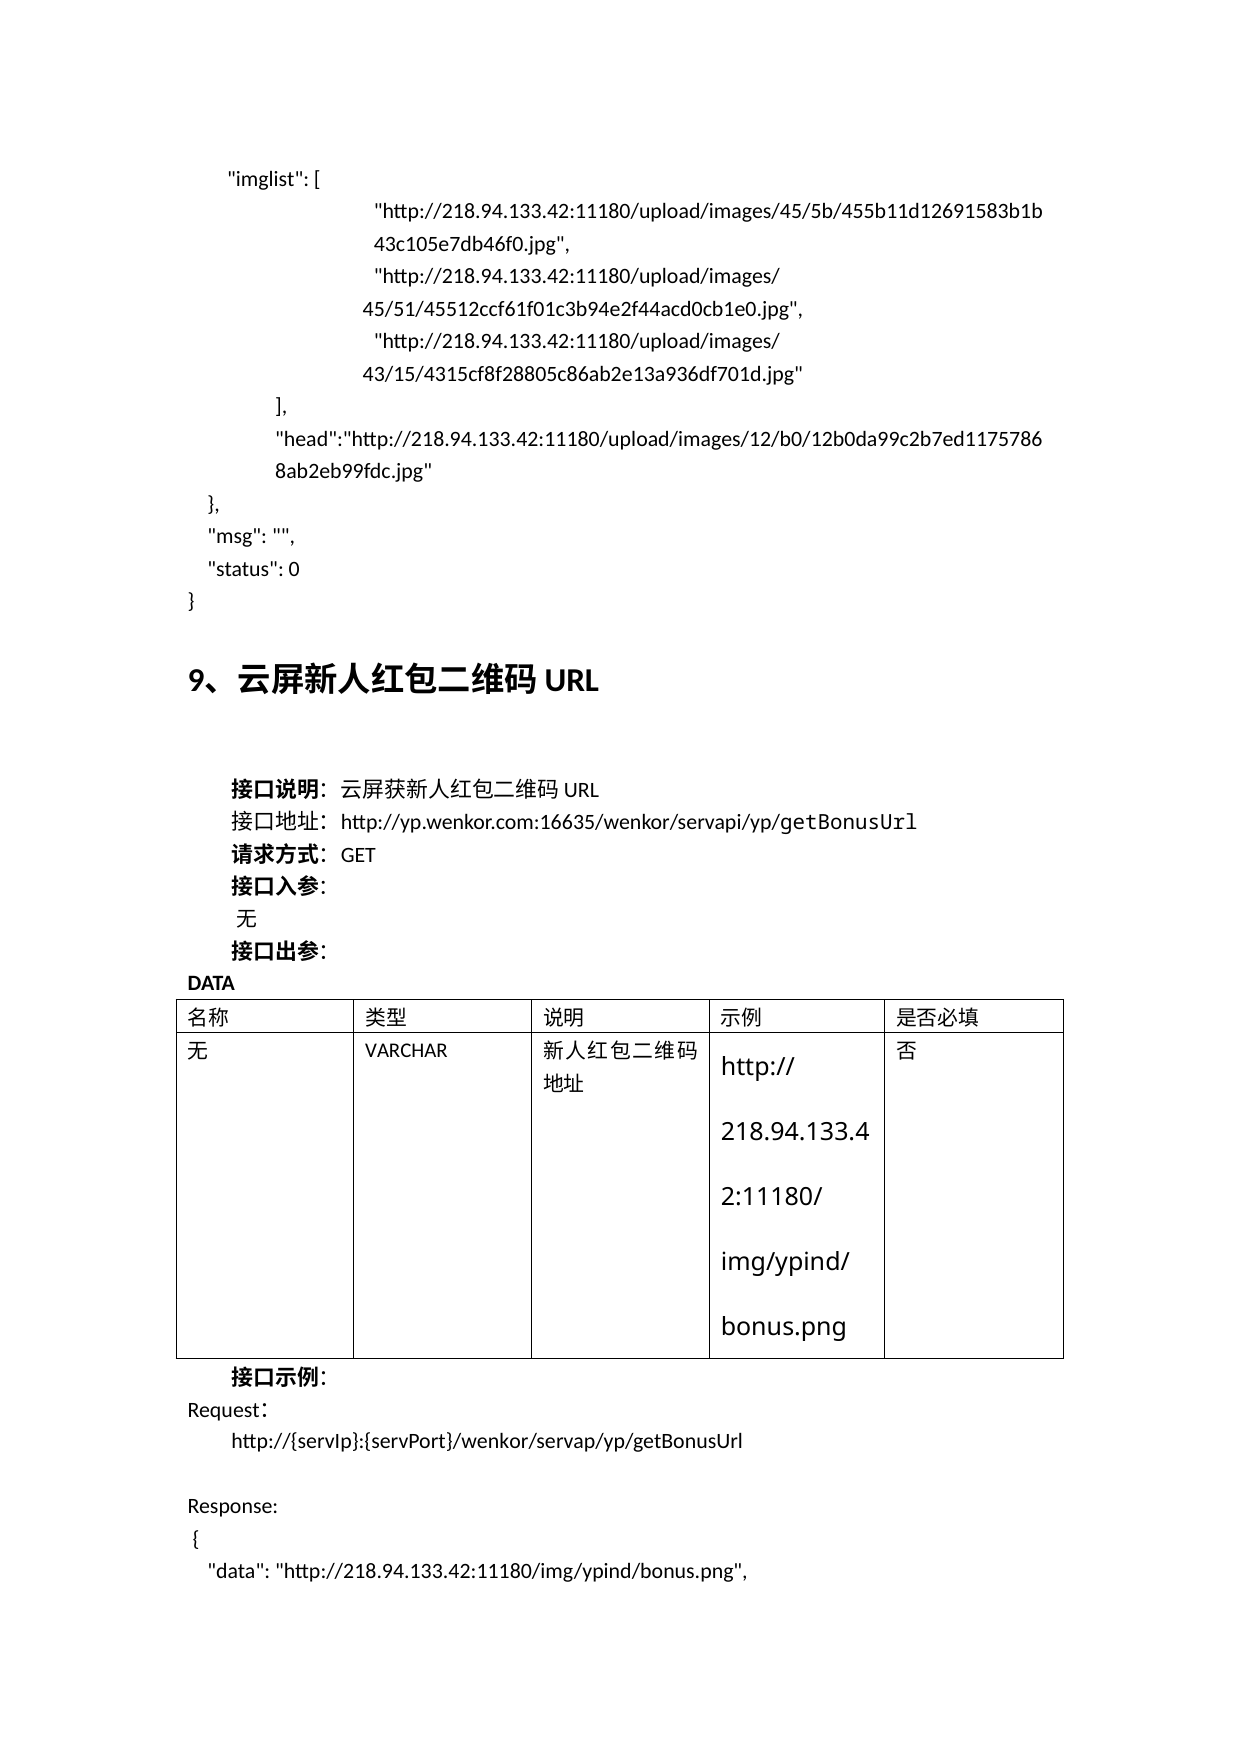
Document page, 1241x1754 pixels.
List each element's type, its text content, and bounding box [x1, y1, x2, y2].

table_header 类型 [354, 1000, 531, 1032]
text Request： [187, 1392, 1053, 1424]
table_cell VARCHAR [354, 1033, 531, 1358]
text Response: [187, 1489, 1053, 1522]
table_header 名称 [177, 1000, 353, 1032]
text 接口出参： [231, 934, 1053, 966]
text 接口地址：http://yp.wenkor.com:16635/wenkor/servapi/yp/getBonusUrl [231, 804, 1053, 836]
text "data": "http://218.94.133.42:11180/img/ypind/bonus.png", [187, 1554, 1053, 1587]
table_cell http://218.94.133.42:11180/img/ypind/bonus.png [710, 1033, 884, 1358]
text "imglist": [ "http://218.94.133.42:11180/upload/images/45/5b/455b11d12691583b1b43c105e7db46f0.jpg", [187, 162, 1053, 259]
table_cell 新人红包二维码地址 [532, 1033, 709, 1358]
text }, [187, 487, 1053, 519]
text 接口入参： [231, 869, 1053, 901]
table_header 是否必填 [885, 1000, 1063, 1032]
table_header 示例 [710, 1000, 884, 1032]
table_cell 否 [885, 1033, 1063, 1358]
subtitle 9、云屏新人红包二维码URL [187, 644, 1053, 709]
table_cell 无 [177, 1033, 353, 1358]
text 接口说明：云屏获新人红包二维码URL [187, 771, 1053, 804]
text "msg": "", [187, 519, 1053, 552]
text ], "head":"http://218.94.133.42:11180/upload/images/12/b0/12b0da99c2b7ed11757868ab2eb99fdc.jpg" [275, 389, 1053, 487]
text "http://218.94.133.42:11180/upload/images/43/15/4315cf8f28805c86ab2e13a936df701d.jpg" [362, 324, 1053, 389]
text 请求方式：GET [231, 836, 1053, 869]
text DATA [187, 966, 1053, 999]
table_header 说明 [532, 1000, 709, 1032]
text 接口示例： [187, 1359, 1053, 1392]
text "status": 0 [187, 552, 1053, 584]
text "http://218.94.133.42:11180/upload/images/45/51/45512ccf61f01c3b94e2f44acd0cb1e0.jpg", [362, 259, 1053, 324]
text { [187, 1522, 1053, 1554]
text } [187, 584, 1053, 617]
text http://{servIp}:{servPort}/wenkor/servap/yp/getBonusUrl [231, 1424, 1053, 1457]
text 无 [231, 901, 1053, 934]
